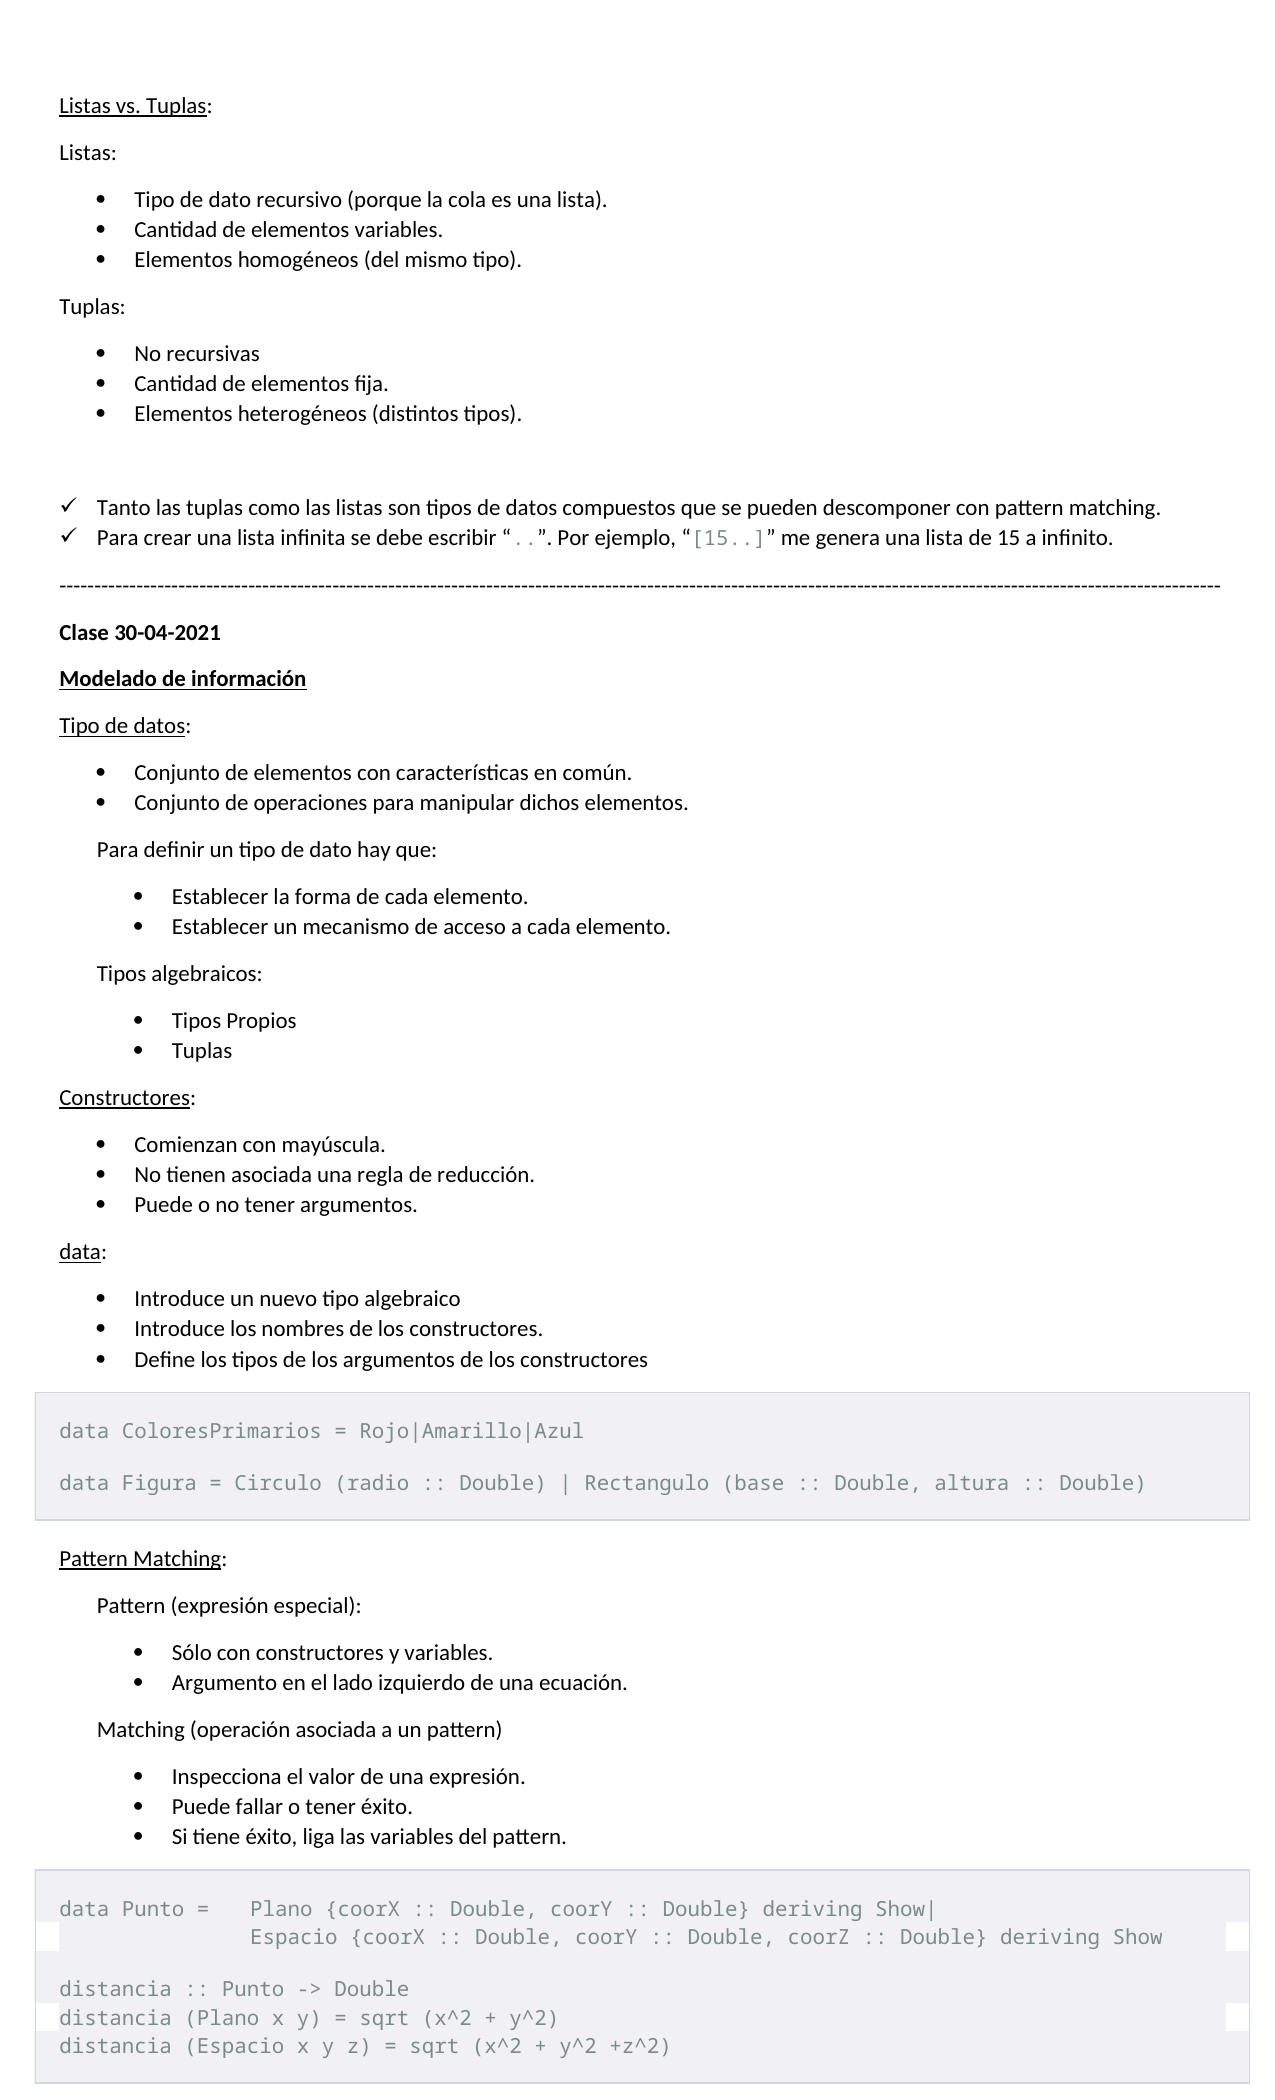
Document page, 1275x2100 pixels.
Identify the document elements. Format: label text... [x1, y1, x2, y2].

text Tuplas: [59, 292, 1226, 320]
list Sólo con constructores y variables. [134, 1638, 1226, 1666]
text Espacio {coorX :: Double, coorY :: Double, coorZ :: Double} deriving Show [59, 1922, 1226, 1950]
list Tuplas [134, 1036, 1226, 1064]
text Matching (operación asociada a un pattern) [97, 1715, 1226, 1743]
text Tipos algebraicos: [97, 959, 1226, 987]
text data ColoresPrimarios = Rojo|Amarillo|Azul [36, 1393, 1249, 1443]
list Argumento en el lado izquierdo de una ecuación. [134, 1668, 1226, 1696]
text Tipo de datos: [59, 711, 1226, 739]
list Establecer la forma de cada elemento. [134, 882, 1226, 910]
text distancia :: Punto -> Double [36, 1950, 1249, 2003]
list Conjunto de elementos con características en común. [97, 758, 1226, 786]
text data Figura = Circulo (radio :: Double) | Rectangulo (base :: Double, altura :: Double) [36, 1443, 1249, 1519]
text data Punto = Plano {coorX :: Double, coorY :: Double} deriving Show| [36, 1871, 1249, 1922]
text Clase 30-04-2021 [59, 618, 1226, 646]
text data: [59, 1237, 1226, 1266]
text Pattern (expresión especial): [97, 1591, 1226, 1619]
list Tipos Propios [134, 1006, 1226, 1034]
list No recursivas [97, 339, 1226, 367]
list Cantidad de elementos variables. [97, 215, 1226, 243]
list Conjunto de operaciones para manipular dichos elementos. [97, 788, 1226, 817]
list Si tiene éxito, liga las variables del pattern. [134, 1822, 1226, 1851]
list Elementos heterogéneos (distintos tipos). [97, 399, 1226, 428]
list Tipo de dato recursivo (porque la cola es una lista). [97, 185, 1226, 213]
list Tanto las tuplas como las listas son tipos de datos compuestos que se pueden descomponer con pattern matching. [59, 493, 1226, 521]
list Elementos homogéneos (del mismo tipo). [97, 245, 1226, 273]
list Inspecciona el valor de una expresión. [134, 1762, 1226, 1790]
list Puede fallar o tener éxito. [134, 1792, 1226, 1820]
text ---------------------------------------------------------------------------------------------------------------------------------------------------------------------- [59, 571, 1226, 599]
list Introduce un nuevo tipo algebraico [97, 1284, 1226, 1312]
list Cantidad de elementos fija. [97, 369, 1226, 397]
text distancia (Espacio x y z) = sqrt (x^2 + y^2 +z^2) [36, 2007, 1249, 2082]
text Para definir un tipo de dato hay que: [97, 835, 1226, 863]
text Modelado de información [59, 664, 1226, 693]
list Establecer un mecanismo de acceso a cada elemento. [134, 912, 1226, 941]
text Pattern Matching: [59, 1544, 1226, 1572]
list Comienzan con mayúscula. [97, 1130, 1226, 1158]
list Define los tipos de los argumentos de los constructores [97, 1345, 1226, 1373]
list No tienen asociada una regla de reducción. [97, 1160, 1226, 1188]
text Constructores: [59, 1083, 1226, 1111]
list Para crear una lista infinita se debe escribir “..”. Por ejemplo, “[15..]” me genera una lista de 15 a infinito. [59, 523, 1226, 552]
list Puede o no tener argumentos. [97, 1191, 1226, 1219]
text Listas: [59, 138, 1226, 166]
text Listas vs. Tuplas: [59, 91, 1226, 119]
list Introduce los nombres de los constructores. [97, 1314, 1226, 1343]
